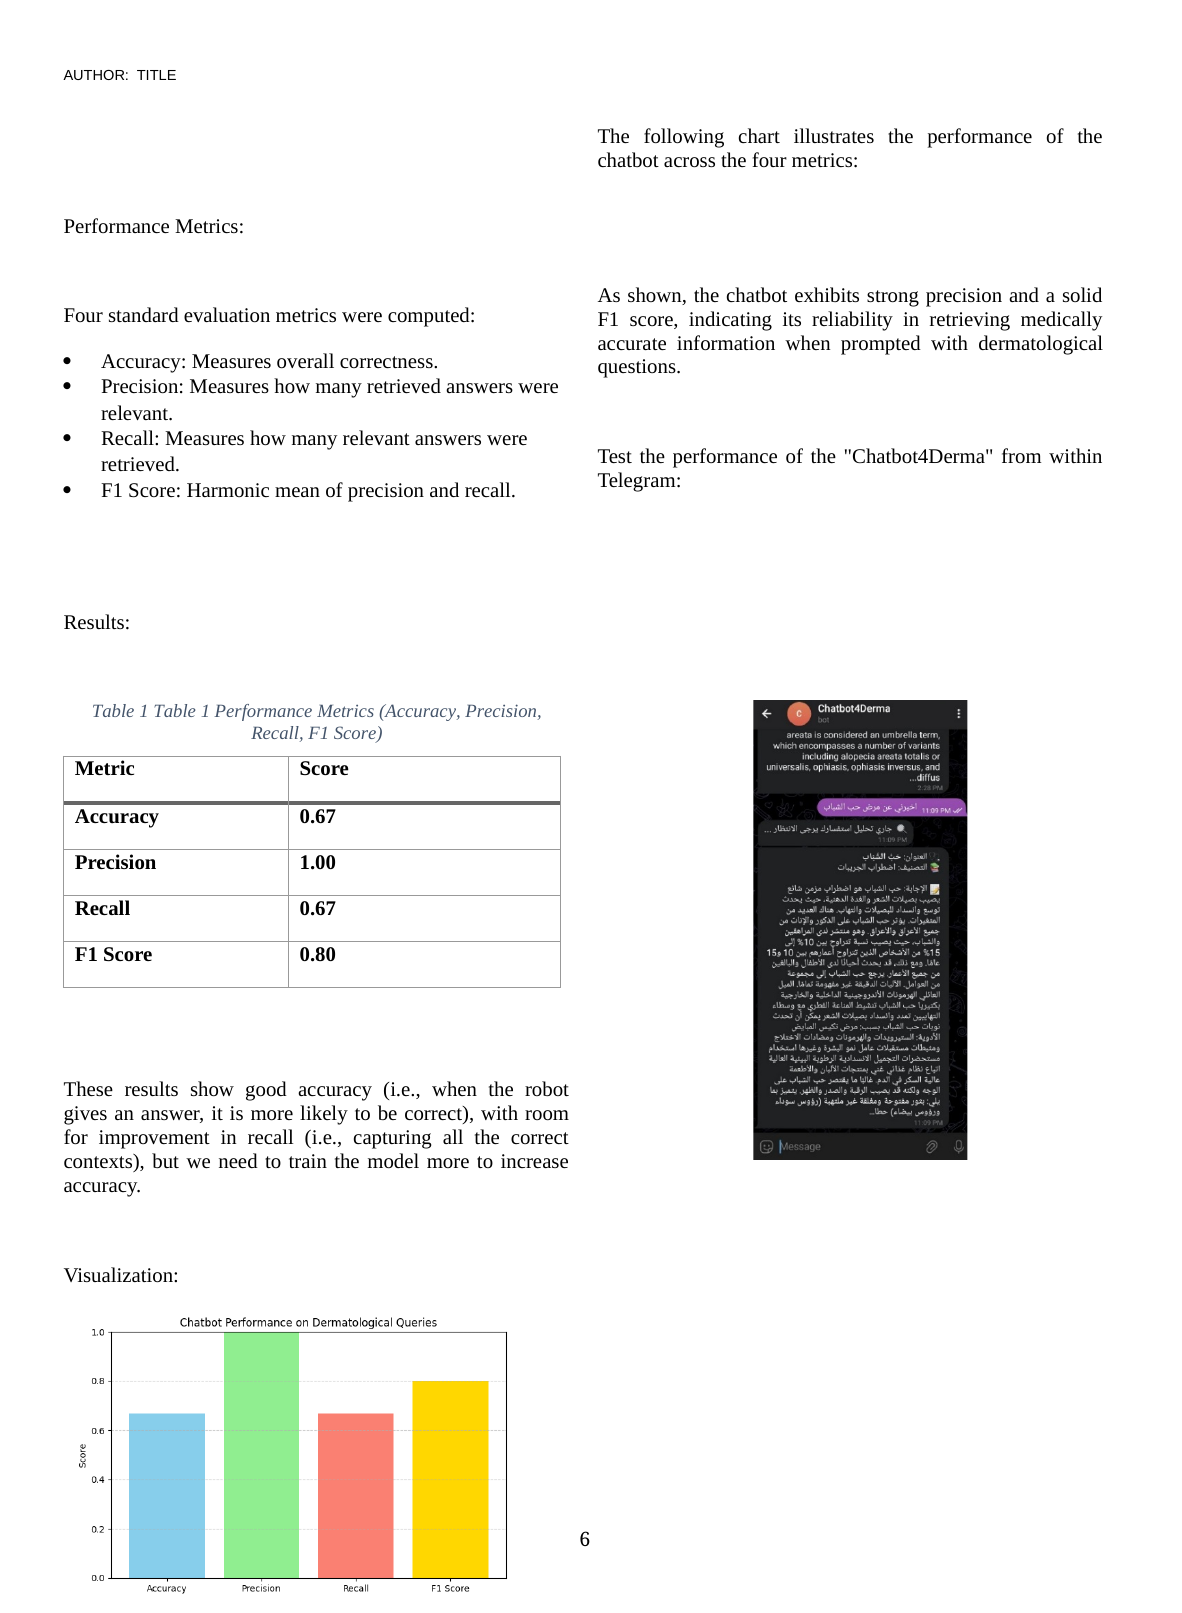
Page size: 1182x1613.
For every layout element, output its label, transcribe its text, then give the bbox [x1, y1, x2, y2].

text Test the performance of the "Chatbot4Derma" from within Telegram: [597, 444, 1103, 492]
table_header Score [289, 757, 560, 801]
table_cell Accuracy [64, 805, 288, 849]
list Accuracy: Measures overall correctness. [63, 348, 569, 373]
list Precision: Measures how many retrieved answers were relevant. [63, 374, 569, 424]
table_header Metric [64, 757, 288, 801]
text Four standard evaluation metrics were computed: [63, 304, 569, 328]
table_cell Precision [64, 850, 288, 895]
text Performance Metrics: [63, 214, 569, 238]
text These results show good accuracy (i.e., when the robot gives an answer, it is more likely to be correct), with room for improvement in recall (i.e., capturing all the correct contexts), but we need to train the model more to increase accuracy. [63, 1077, 569, 1197]
text The following chart illustrates the performance of the chatbot across the four metrics: [597, 124, 1103, 172]
table_cell F1 Score [64, 942, 288, 987]
text As shown, the chatbot exhibits strong precision and a solid F1 score, indicating its reliability in retrieving medically accurate information when prompted with dermatological questions. [597, 283, 1103, 379]
table_cell 0.67 [289, 805, 560, 849]
list F1 Score: Harmonic mean of precision and recall. [63, 478, 569, 502]
table_cell 0.80 [289, 942, 560, 987]
text Visualization: [63, 1263, 569, 1287]
picture [751, 1133, 968, 1159]
table_cell Recall [64, 896, 288, 941]
table_cell 0.67 [289, 896, 560, 941]
picture [47, 1294, 554, 1610]
text Results: [63, 610, 569, 634]
table_cell 1.00 [289, 850, 560, 895]
list Recall: Measures how many relevant answers were retrieved. [63, 426, 569, 476]
text Table 1 Table 1 Performance Metrics (Accuracy, Precision, Recall, F1 Score) [63, 700, 572, 743]
